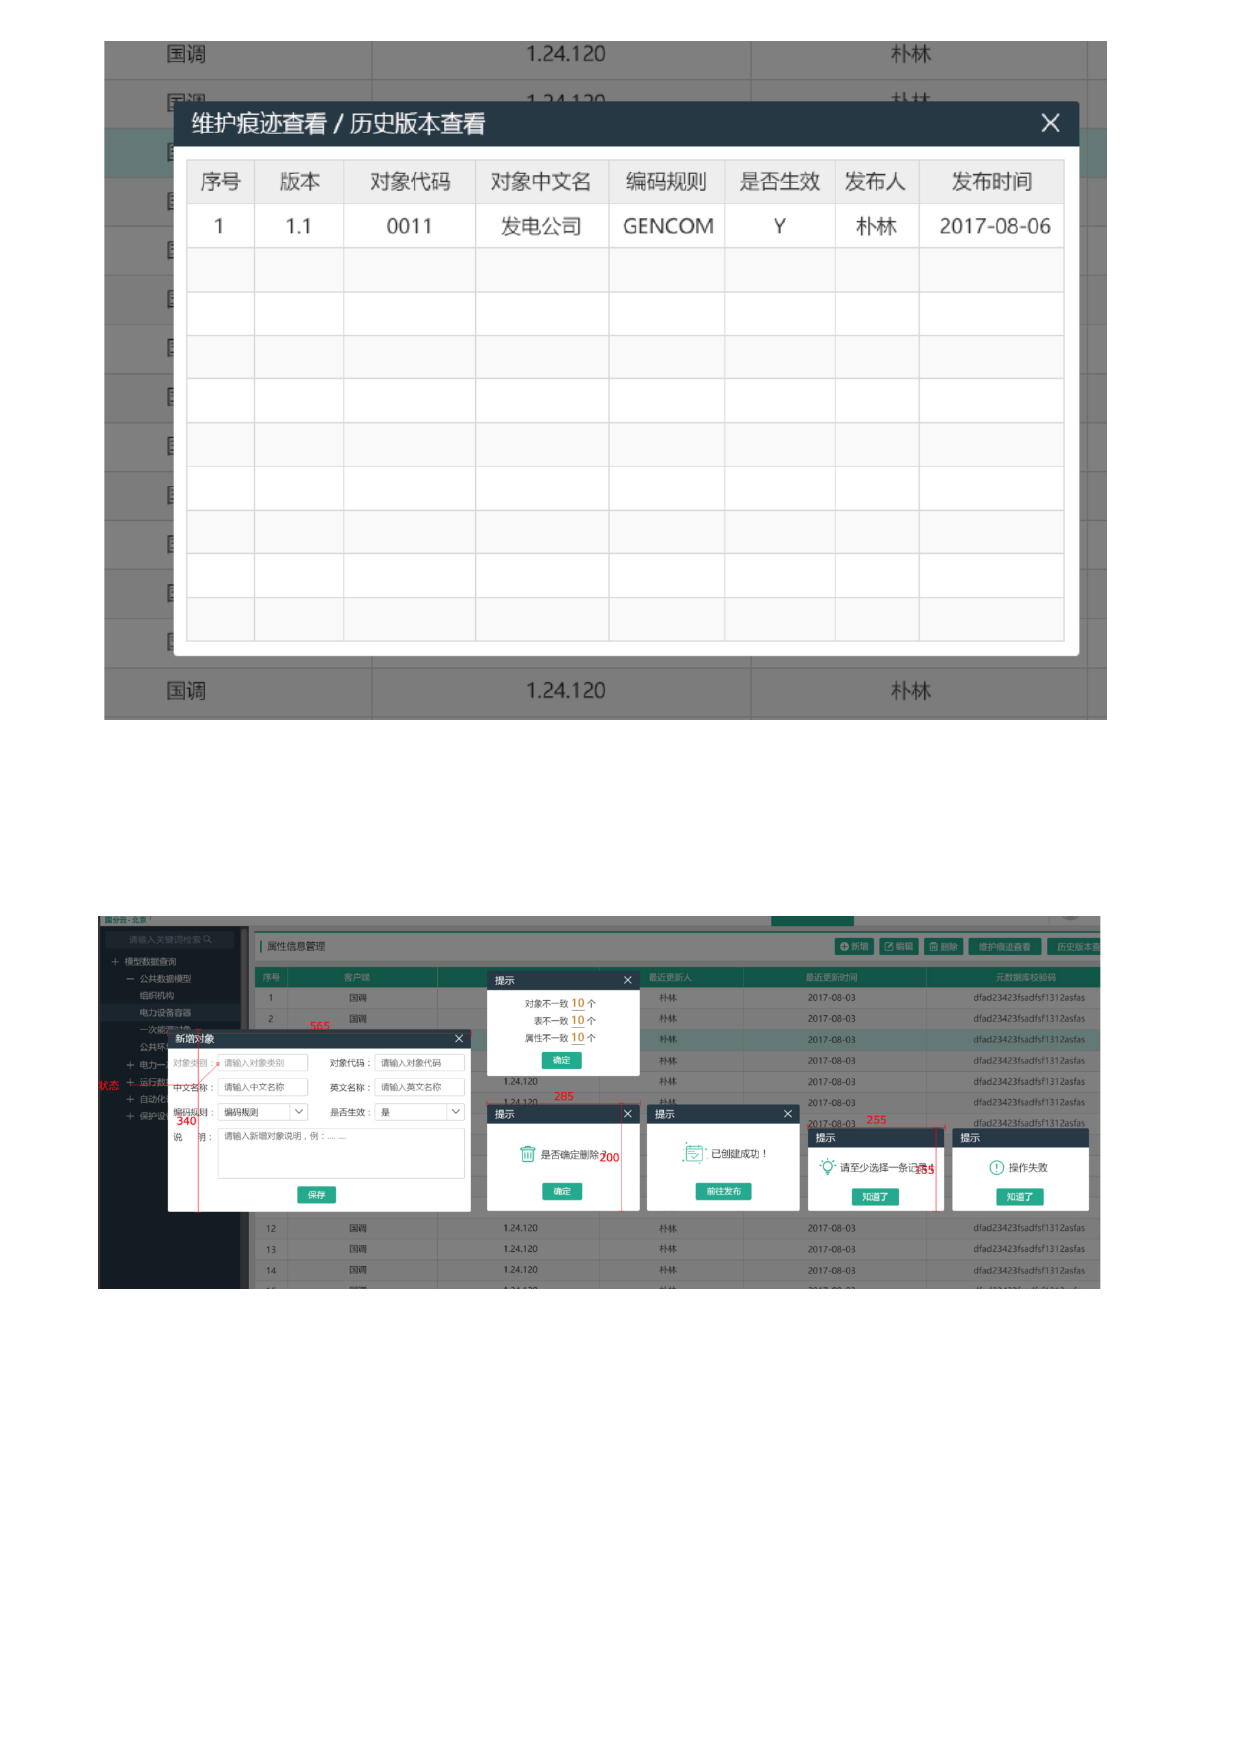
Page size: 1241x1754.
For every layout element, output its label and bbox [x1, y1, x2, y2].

picture [103, 41, 1107, 720]
picture [96, 916, 1101, 1289]
